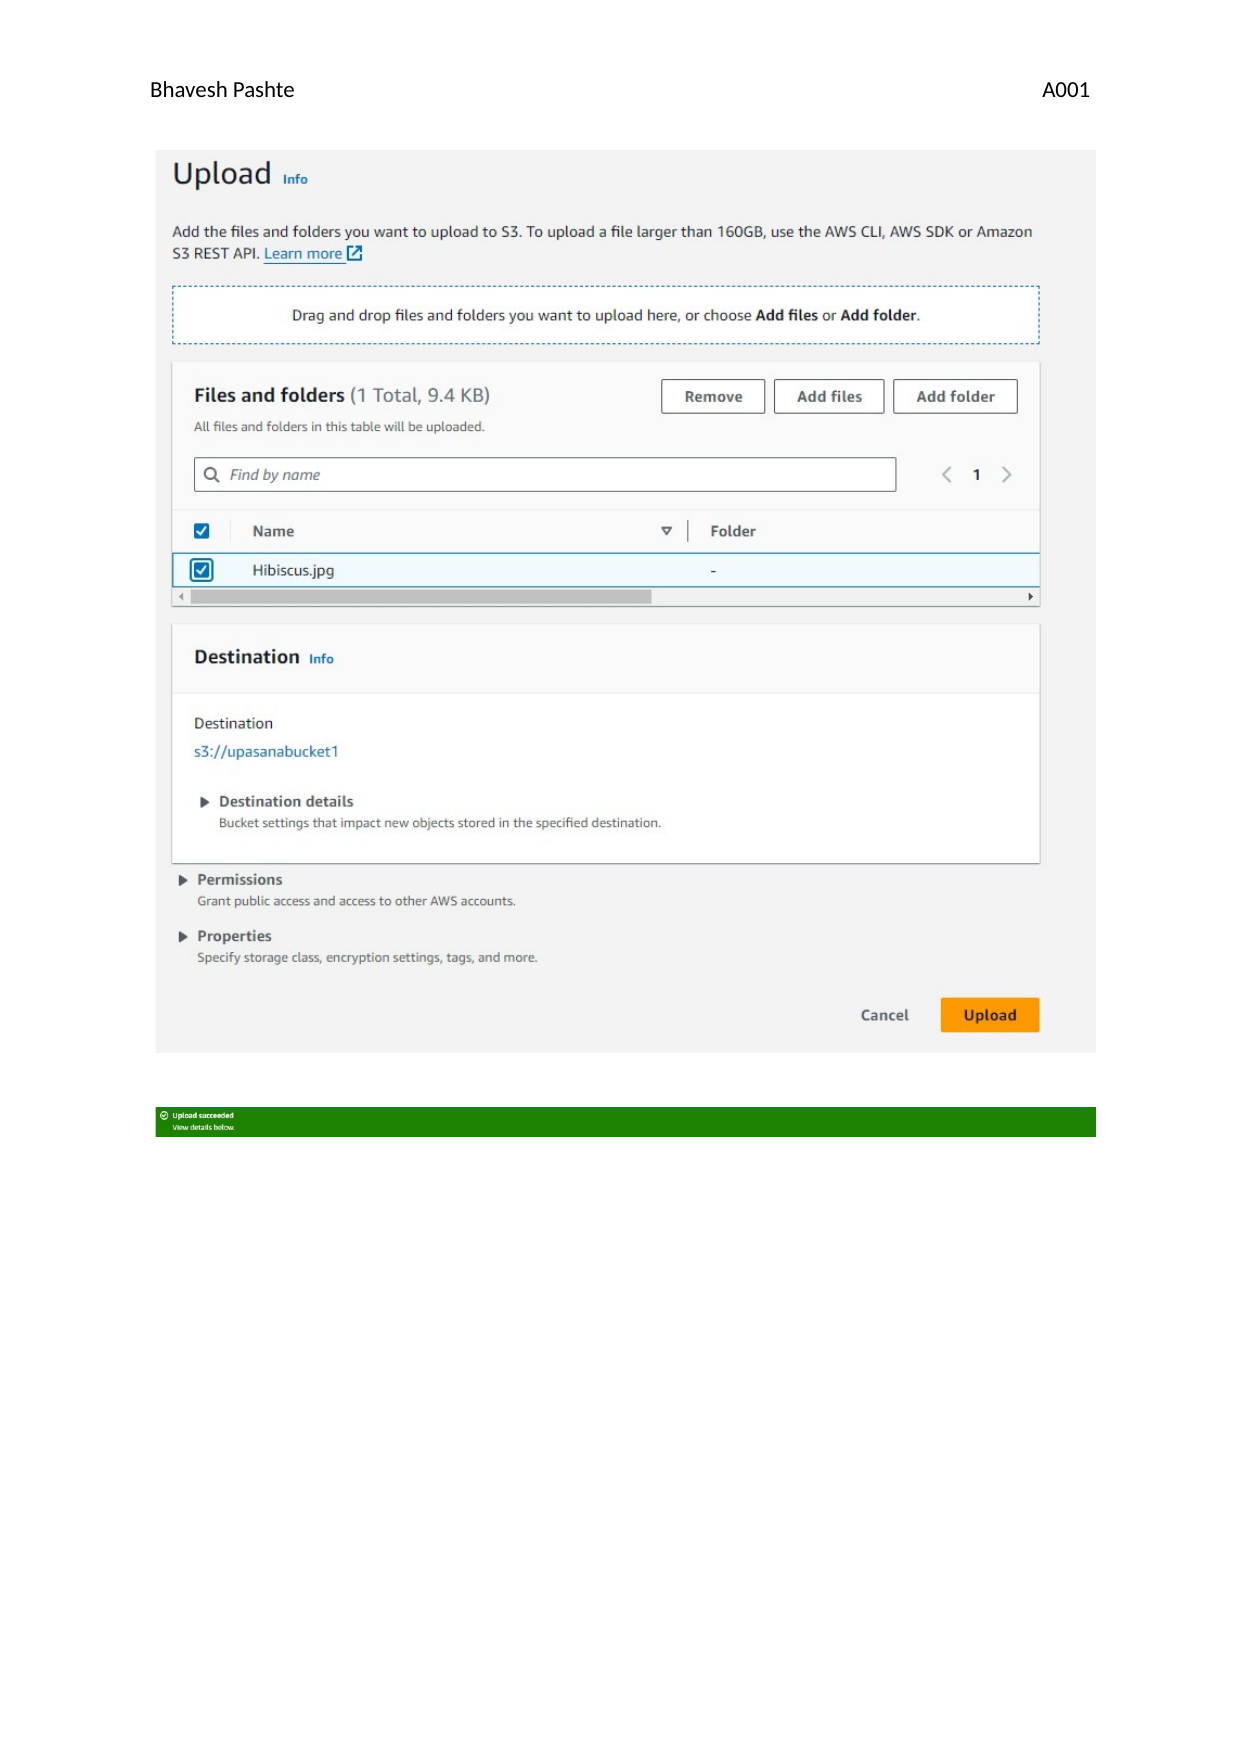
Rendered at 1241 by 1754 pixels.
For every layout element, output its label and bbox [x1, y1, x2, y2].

picture [155, 1107, 1096, 1137]
picture [155, 150, 1096, 1053]
